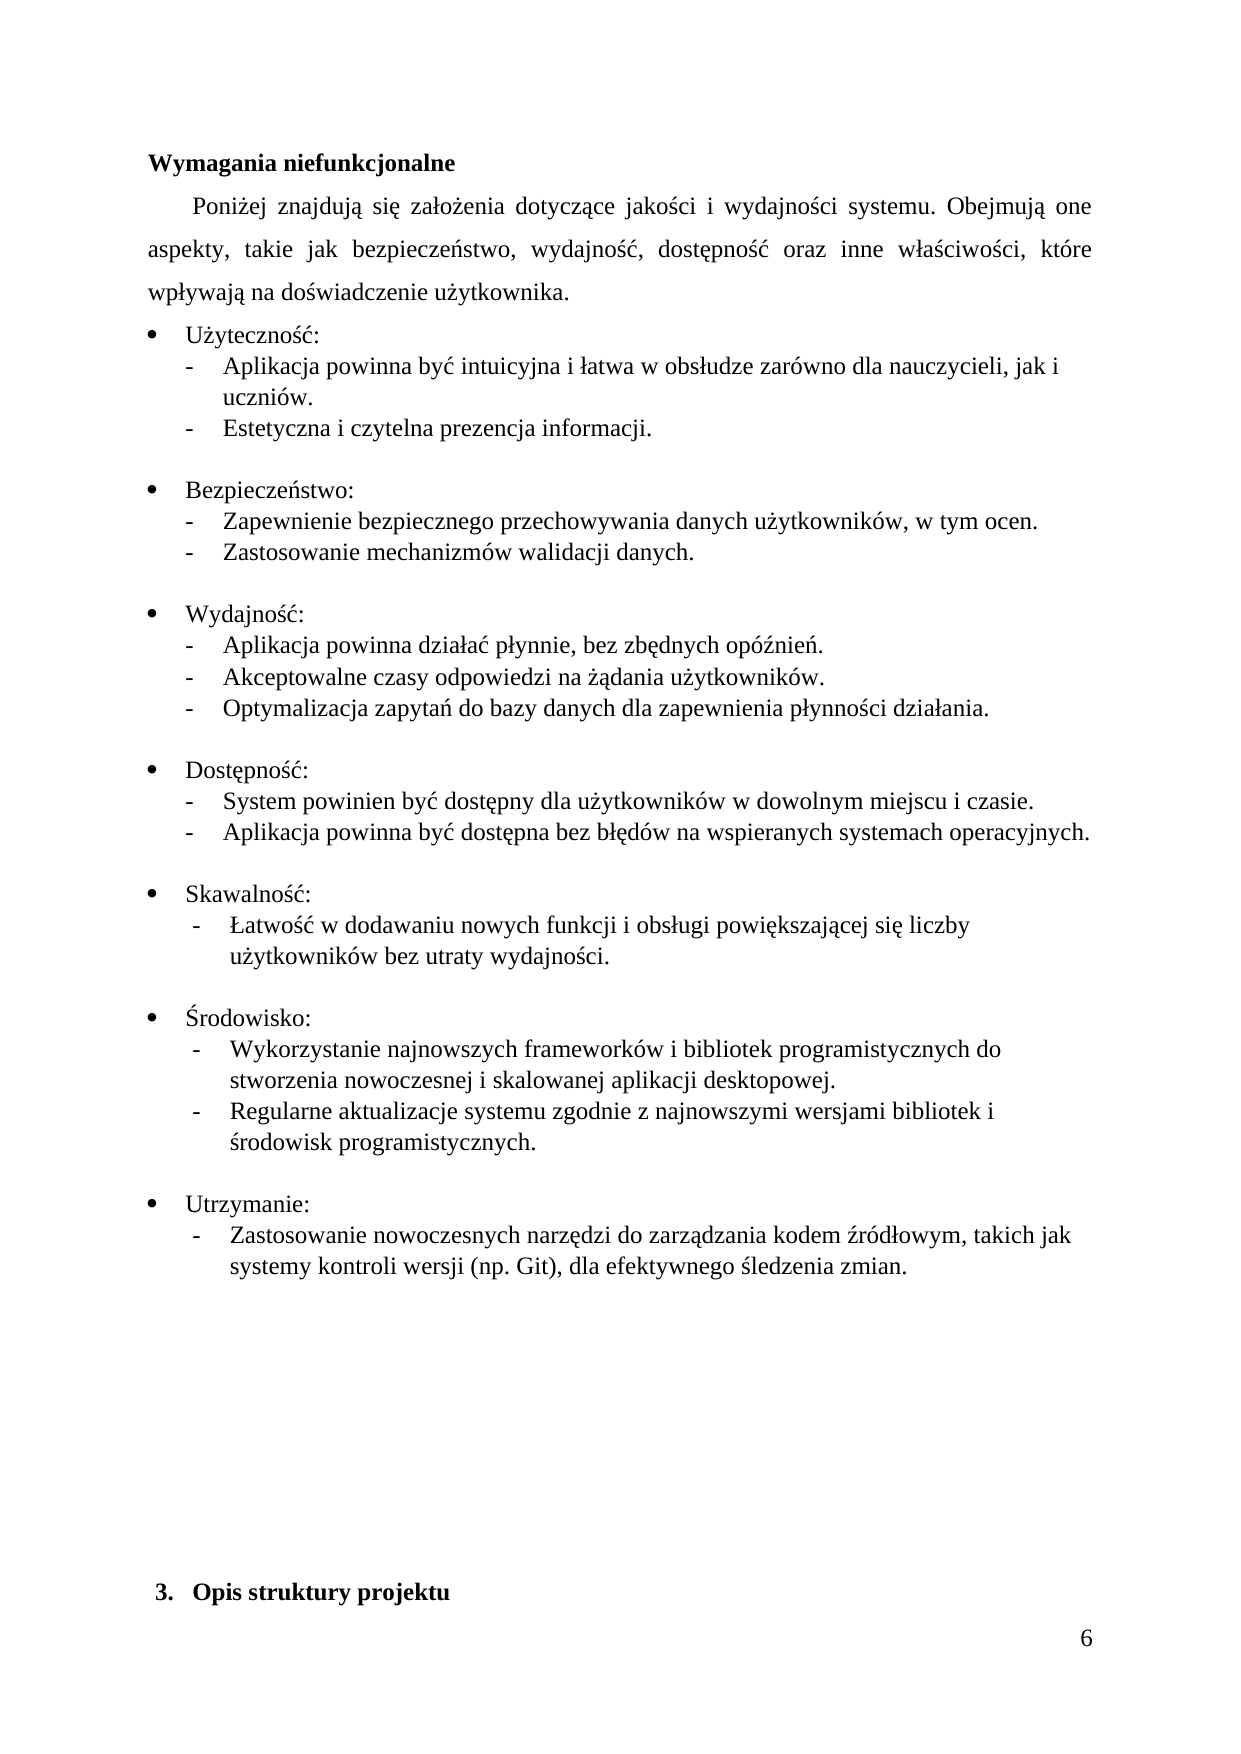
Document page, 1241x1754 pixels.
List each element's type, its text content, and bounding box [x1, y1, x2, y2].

list Zastosowanie nowoczesnych narzędzi do zarządzania kodem źródłowym, takich jak systemy kontroli wersji (np. Git), dla efektywnego śledzenia zmian. [192, 1220, 1093, 1280]
list Aplikacja powinna być intuicyjna i łatwa w obsłudze zarówno dla nauczycieli, jak i uczniów. [185, 351, 1093, 411]
list Wykorzystanie najnowszych frameworków i bibliotek programistycznych do stworzenia nowoczesnej i skalowanej aplikacji desktopowej. [192, 1034, 1093, 1094]
list Zastosowanie mechanizmów walidacji danych. [185, 537, 1093, 566]
list Optymalizacja zapytań do bazy danych dla zapewnienia płynności działania. [185, 693, 1093, 721]
list Regularne aktualizacje systemu zgodnie z najnowszymi wersjami bibliotek i środowisk programistycznych. [192, 1096, 1093, 1156]
list Aplikacja powinna być dostępna bez błędów na wspieranych systemach operacyjnych. [185, 817, 1093, 846]
list Wydajność: [148, 599, 1093, 628]
text Poniżej znajdują się założenia dotyczące jakości i wydajności systemu. Obejmują one aspekty, takie jak bezpieczeństwo, wydajność, dostępność oraz inne właściwości, które wpływają na doświadczenie użytkownika. [148, 191, 1093, 306]
list Utrzymanie: [148, 1189, 1093, 1218]
list Estetyczna i czytelna prezencja informacji. [185, 413, 1093, 442]
list Dostępność: [148, 755, 1093, 783]
list Skawalność: [148, 879, 1093, 908]
list Bezpieczeństwo: [148, 475, 1093, 504]
list Środowisko: [148, 1003, 1093, 1032]
list Użyteczność: [148, 320, 1093, 349]
list Łatwość w dodawaniu nowych funkcji i obsługi powiększającej się liczby użytkowników bez utraty wydajności. [192, 910, 1093, 970]
list Opis struktury projektu [155, 1577, 1093, 1606]
list Zapewnienie bezpiecznego przechowywania danych użytkowników, w tym ocen. [185, 506, 1093, 535]
text Wymagania niefunkcjonalne [148, 148, 1093, 176]
list System powinien być dostępny dla użytkowników w dowolnym miejscu i czasie. [185, 786, 1093, 814]
list Akceptowalne czasy odpowiedzi na żądania użytkowników. [185, 662, 1093, 690]
list Aplikacja powinna działać płynnie, bez zbędnych opóźnień. [185, 631, 1093, 659]
